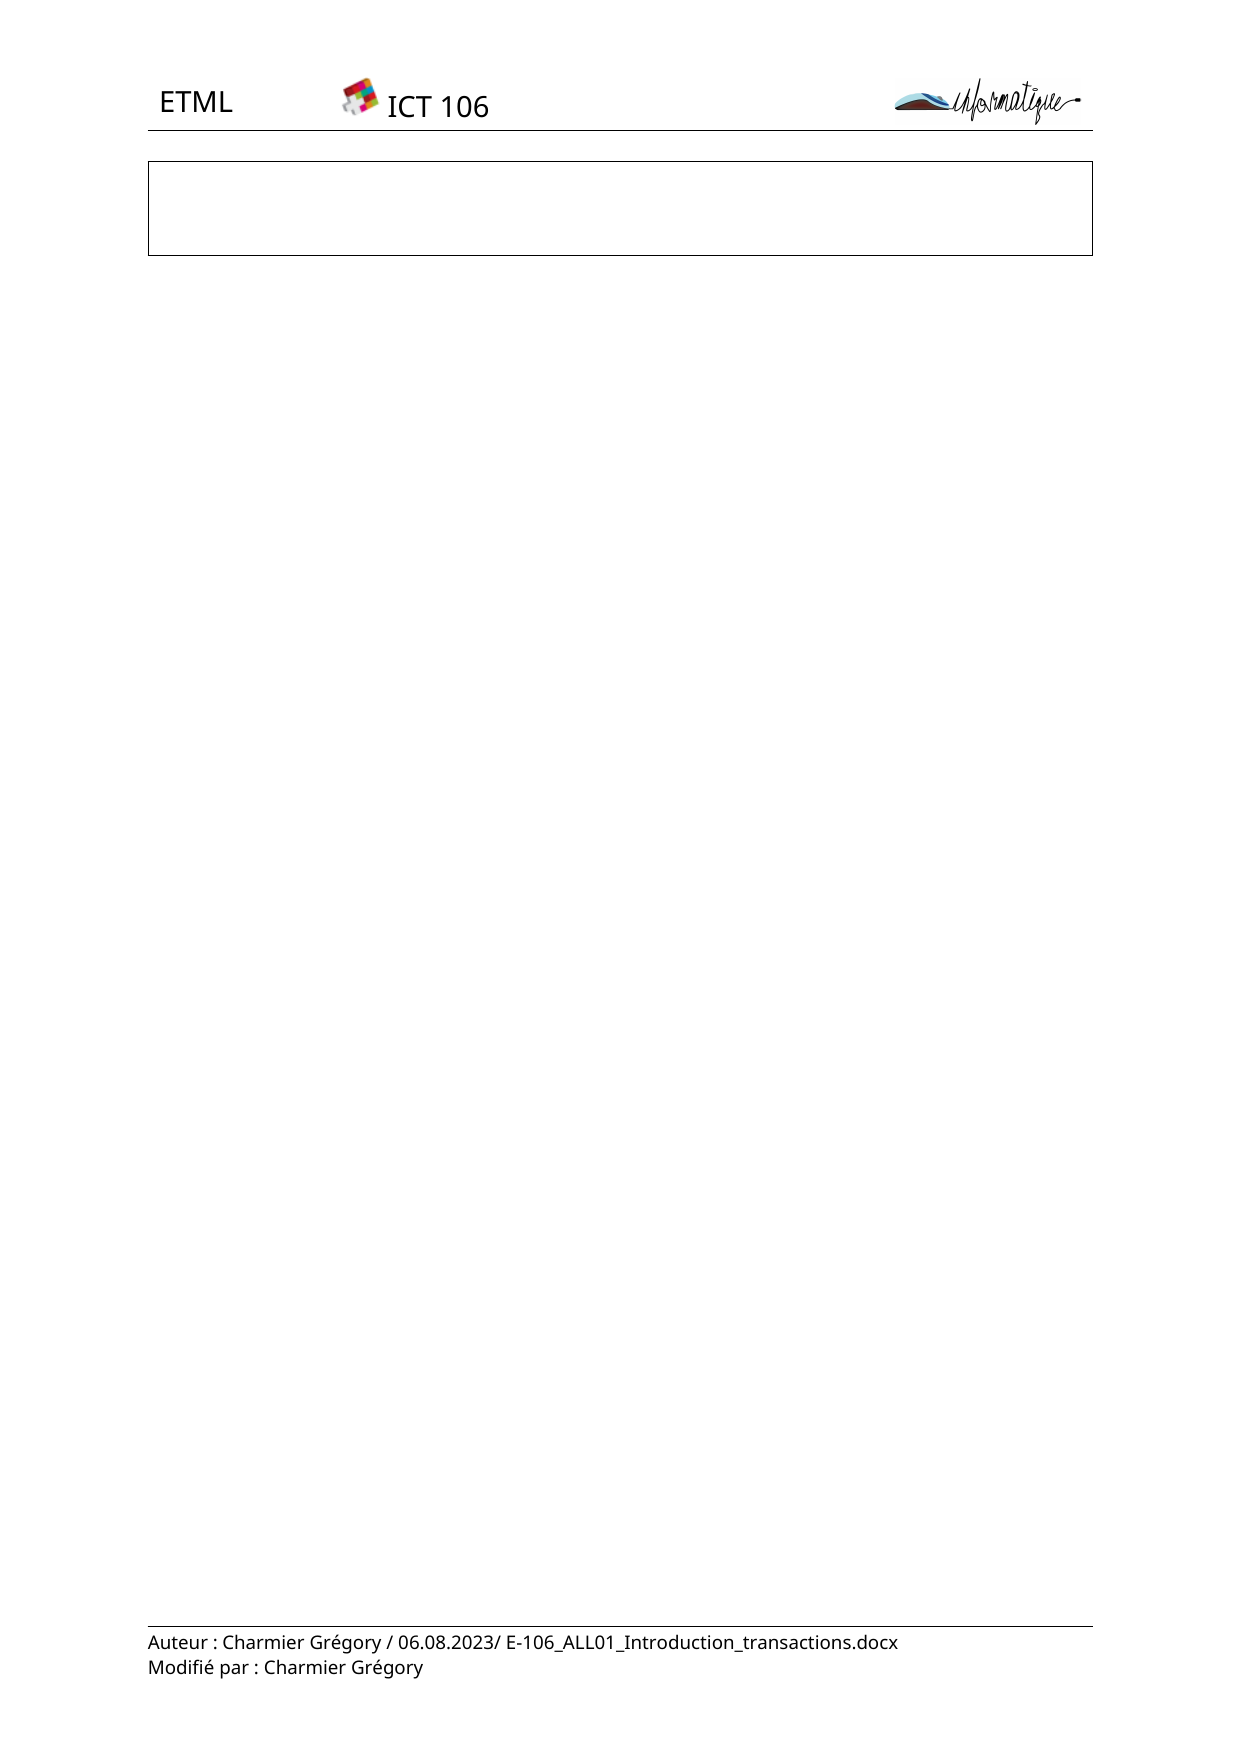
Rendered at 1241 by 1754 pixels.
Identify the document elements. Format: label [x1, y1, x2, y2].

picture [337, 77, 382, 118]
table_header [149, 162, 1092, 255]
